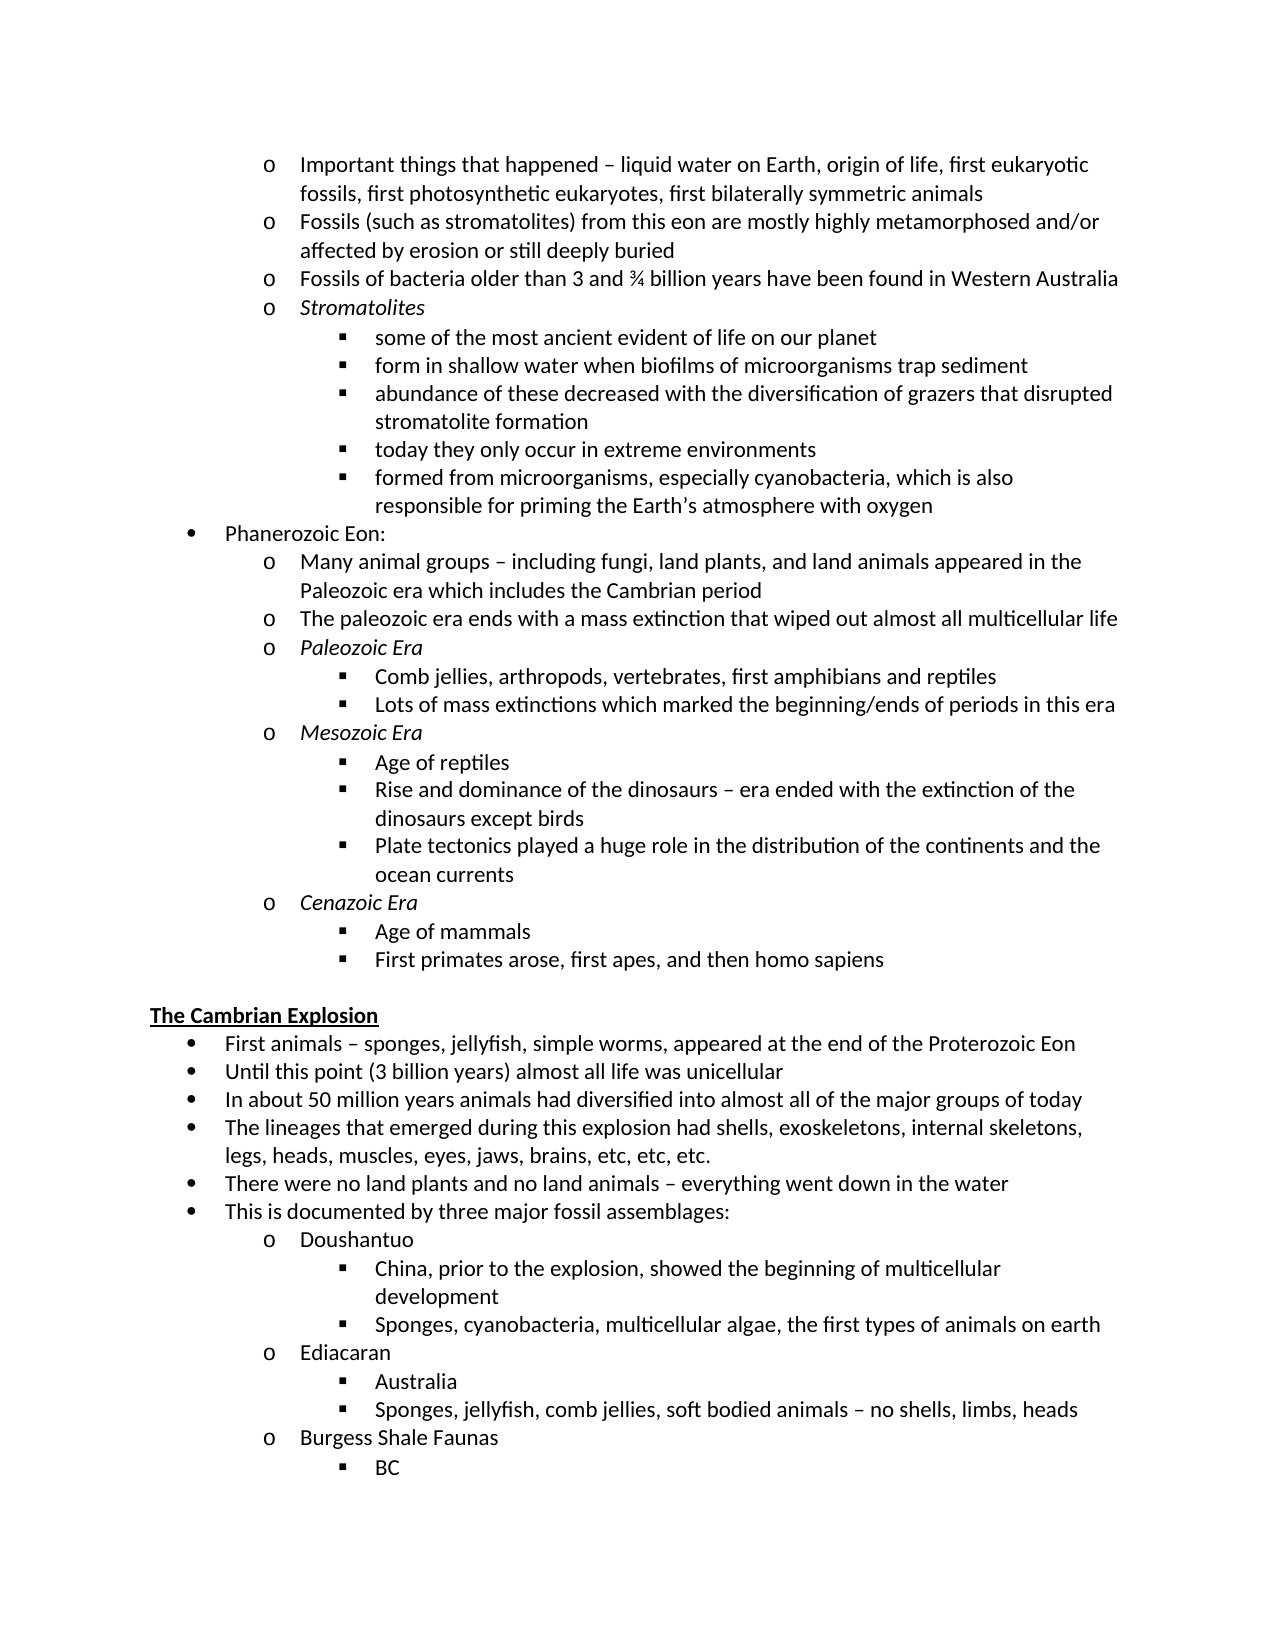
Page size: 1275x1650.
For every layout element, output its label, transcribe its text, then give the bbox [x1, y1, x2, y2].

list form in shallow water when biofilms of microorganisms trap sediment [337, 351, 1125, 379]
list Mesozoic Era [262, 718, 1125, 748]
list Sponges, jellyfish, comb jellies, soft bodied animals – no shells, limbs, heads [337, 1396, 1125, 1423]
list The paleozoic era ends with a mass extinction that wiped out almost all multicellular life [262, 604, 1125, 633]
list Lots of mass extinctions which marked the beginning/ends of periods in this era [337, 690, 1125, 718]
list Stromatolites [262, 293, 1125, 323]
list First primates arose, first apes, and then homo sapiens [337, 945, 1125, 973]
list Rise and dominance of the dinosaurs – era ended with the extinction of the dinosaurs except birds [337, 776, 1125, 832]
list The lineages that emerged during this explosion had shells, exoskeletons, internal skeletons, legs, heads, muscles, eyes, jaws, brains, etc, etc, etc. [187, 1113, 1125, 1169]
list There were no land plants and no land animals – everything went down in the water [187, 1169, 1125, 1197]
list Many animal groups – including fungi, land plants, and land animals appeared in the Paleozoic era which includes the Cambrian period [262, 547, 1125, 604]
list Phanerozoic Eon: [187, 519, 1125, 547]
list Fossils of bacteria older than 3 and ¾ billion years have been found in Western Australia [262, 264, 1125, 293]
list Ediacaran [262, 1338, 1125, 1367]
list Age of reptiles [337, 748, 1125, 776]
list Until this point (3 billion years) almost all life was unicellular [187, 1057, 1125, 1085]
list formed from microorganisms, especially cyanobacteria, which is also responsible for priming the Earth’s atmosphere with oxygen [337, 463, 1125, 519]
list This is documented by three major fossil assemblages: [187, 1197, 1125, 1225]
list First animals – sponges, jellyfish, simple worms, appeared at the end of the Proterozoic Eon [187, 1029, 1125, 1057]
list BC [337, 1453, 1125, 1481]
list Important things that happened – liquid water on Earth, origin of life, first eukaryotic fossils, first photosynthetic eukaryotes, first bilaterally symmetric animals [262, 150, 1125, 207]
list Cenazoic Era [262, 888, 1125, 917]
list some of the most ancient evident of life on our planet [337, 323, 1125, 351]
list In about 50 million years animals had diversified into almost all of the major groups of today [187, 1085, 1125, 1113]
list China, prior to the explosion, showed the beginning of multicellular development [337, 1254, 1125, 1310]
list Doushantuo [262, 1225, 1125, 1254]
list Burgess Shale Faunas [262, 1423, 1125, 1453]
text The Cambrian Explosion [150, 1001, 1125, 1029]
list Comb jellies, arthropods, vertebrates, first amphibians and reptiles [337, 662, 1125, 690]
list Age of mammals [337, 917, 1125, 945]
list Sponges, cyanobacteria, multicellular algae, the first types of animals on earth [337, 1310, 1125, 1338]
list Paleozoic Era [262, 633, 1125, 662]
list Plate tectonics played a huge role in the distribution of the continents and the ocean currents [337, 832, 1125, 888]
list Fossils (such as stromatolites) from this eon are mostly highly metamorphosed and/or affected by erosion or still deeply buried [262, 207, 1125, 264]
list abundance of these decreased with the diversification of grazers that disrupted stromatolite formation [337, 379, 1125, 435]
list today they only occur in extreme environments [337, 435, 1125, 463]
list Australia [337, 1367, 1125, 1396]
